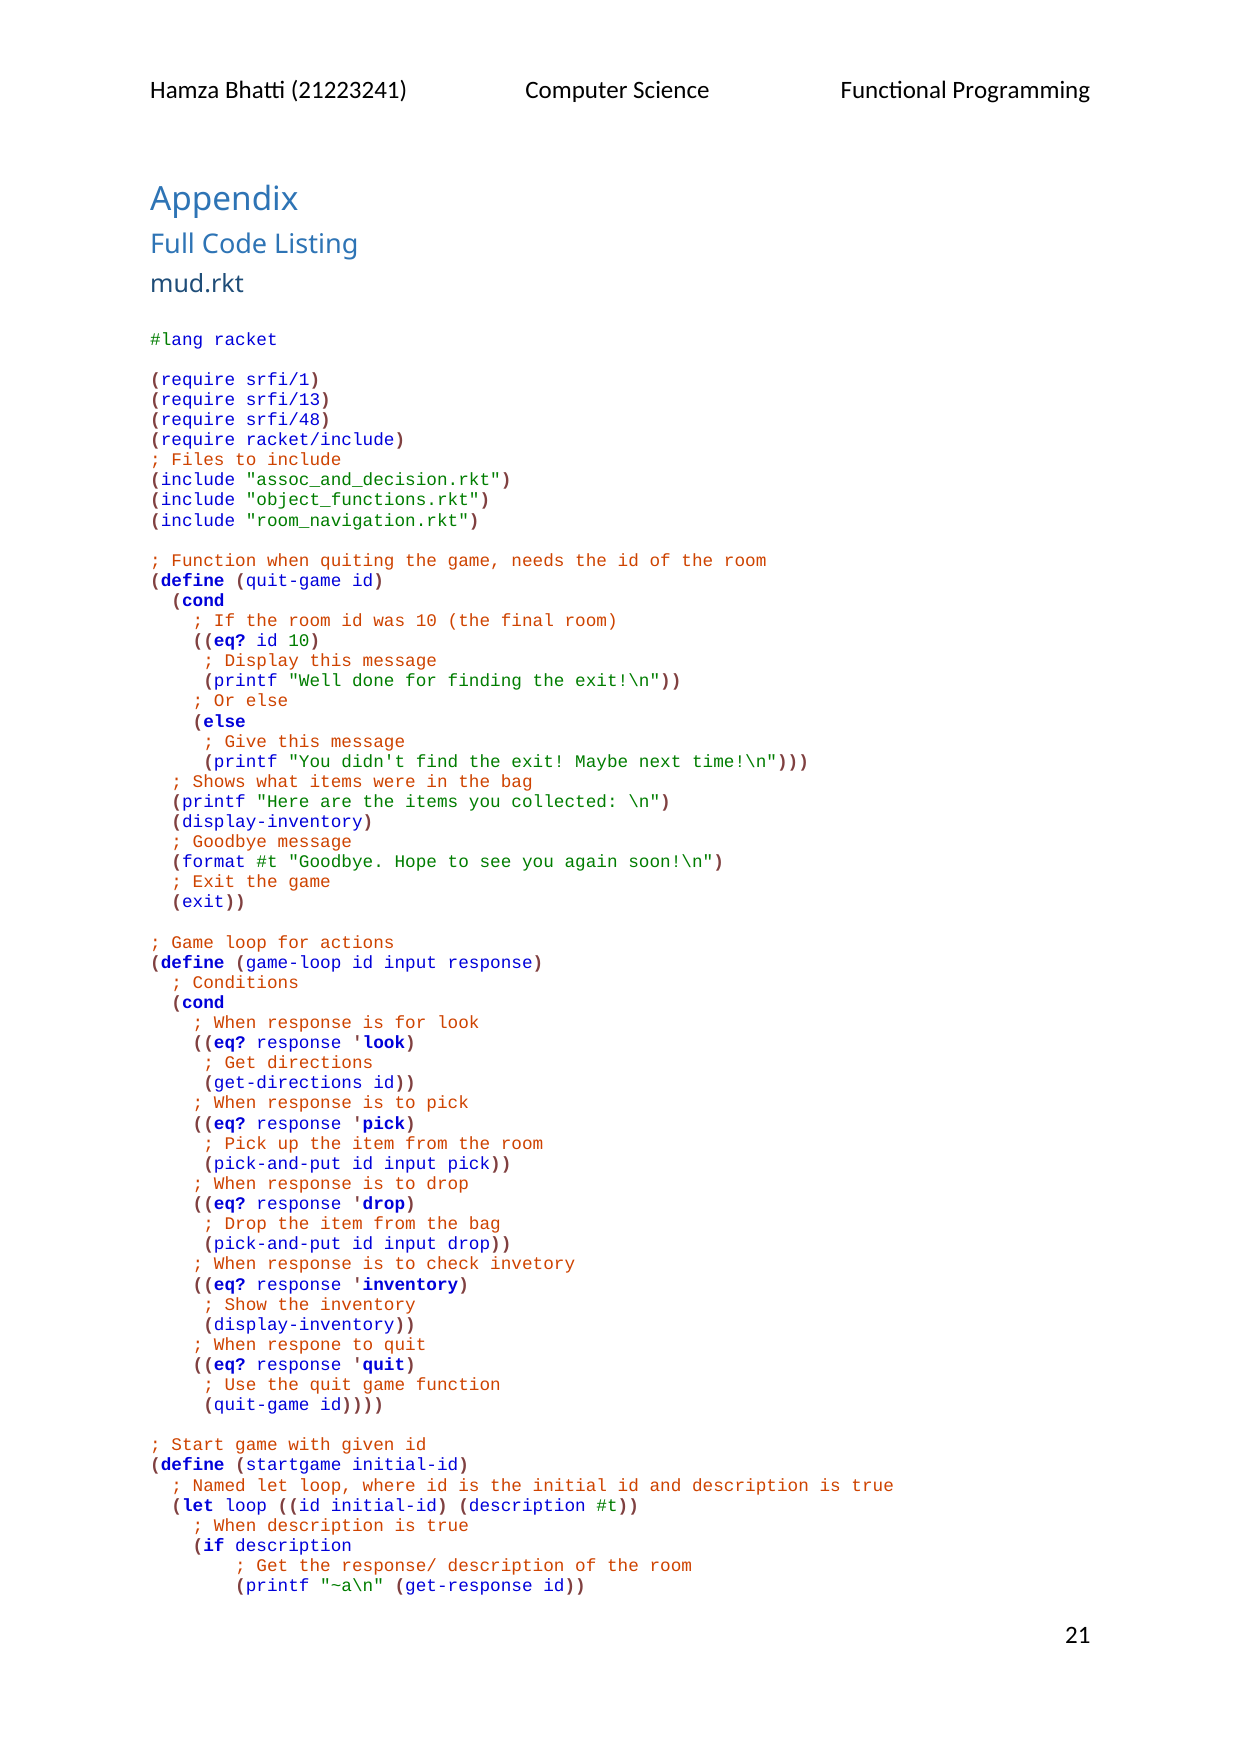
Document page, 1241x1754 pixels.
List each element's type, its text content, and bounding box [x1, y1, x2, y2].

text ; Get directions [150, 1054, 1090, 1074]
text ; Give this message [150, 732, 1090, 752]
text (require racket/include) [150, 431, 1090, 451]
text (exit)) [150, 893, 1090, 913]
text ; When respone to quit [150, 1335, 1090, 1356]
text ; Or else [150, 692, 1090, 712]
text ((eq? response 'drop) [150, 1195, 1090, 1215]
text (quit-game id)))) [150, 1396, 1090, 1416]
text (include "assoc_and_decision.rkt") [150, 471, 1090, 491]
text (pick-and-put id input drop)) [150, 1235, 1090, 1255]
text (define (startgame initial-id) [150, 1456, 1090, 1476]
text ; Function when quiting the game, needs the id of the room [150, 551, 1090, 571]
text (if description [150, 1536, 1090, 1557]
text ; If the room id was 10 (the final room) [150, 612, 1090, 632]
text ; Drop the item from the bag [150, 1215, 1090, 1235]
text (printf "Well done for finding the exit!\n")) [150, 672, 1090, 692]
text ; Pick up the item from the room [150, 1134, 1090, 1154]
text ; Goodbye message [150, 833, 1090, 853]
text ; When description is true [150, 1516, 1090, 1536]
text (display-inventory)) [150, 1315, 1090, 1335]
text ((eq? response 'pick) [150, 1114, 1090, 1134]
text ((eq? response 'inventory) [150, 1275, 1090, 1295]
text ((eq? response 'look) [150, 1034, 1090, 1054]
text (define (quit-game id) [150, 571, 1090, 592]
text (printf "You didn't find the exit! Maybe next time!\n"))) [150, 752, 1090, 772]
text ; When response is to drop [150, 1174, 1090, 1195]
text ; When response is for look [150, 1014, 1090, 1034]
text ; Start game with given id [150, 1436, 1090, 1456]
text (cond [150, 994, 1090, 1014]
text (format #t "Goodbye. Hope to see you again soon!\n") [150, 853, 1090, 873]
text (require srfi/48) [150, 411, 1090, 431]
text #lang racket [150, 330, 1090, 350]
text ; Shows what items were in the bag [150, 772, 1090, 793]
text ; When response is to check invetory [150, 1255, 1090, 1275]
text (include "object_functions.rkt") [150, 491, 1090, 511]
text (display-inventory) [150, 813, 1090, 833]
text (printf "Here are the items you collected: \n") [150, 793, 1090, 813]
text ; Named let loop, where id is the initial id and description is true [150, 1476, 1090, 1496]
text ((eq? response 'quit) [150, 1356, 1090, 1376]
subtitle Full Code Listing [150, 224, 1090, 261]
text (define (game-loop id input response) [150, 953, 1090, 973]
subtitle mud.rkt [150, 266, 1090, 300]
text ; Get the response/ description of the room [150, 1557, 1090, 1577]
text ; Conditions [150, 973, 1090, 994]
text ; When response is to pick [150, 1094, 1090, 1114]
text ; Show the inventory [150, 1295, 1090, 1315]
text (require srfi/13) [150, 391, 1090, 411]
text (get-directions id)) [150, 1074, 1090, 1094]
text (printf "~a\n" (get-response id)) [150, 1577, 1090, 1597]
text ; Display this message [150, 652, 1090, 672]
text ; Files to include [150, 451, 1090, 471]
text (pick-and-put id input pick)) [150, 1154, 1090, 1174]
text ((eq? id 10) [150, 632, 1090, 652]
text ; Game loop for actions [150, 933, 1090, 953]
text ; Use the quit game function [150, 1376, 1090, 1396]
text (let loop ((id initial-id) (description #t)) [150, 1496, 1090, 1516]
subtitle Appendix [150, 175, 1090, 220]
text (require srfi/1) [150, 370, 1090, 391]
text ; Exit the game [150, 873, 1090, 893]
text (cond [150, 592, 1090, 612]
text (include "room_navigation.rkt") [150, 511, 1090, 531]
text (else [150, 712, 1090, 732]
